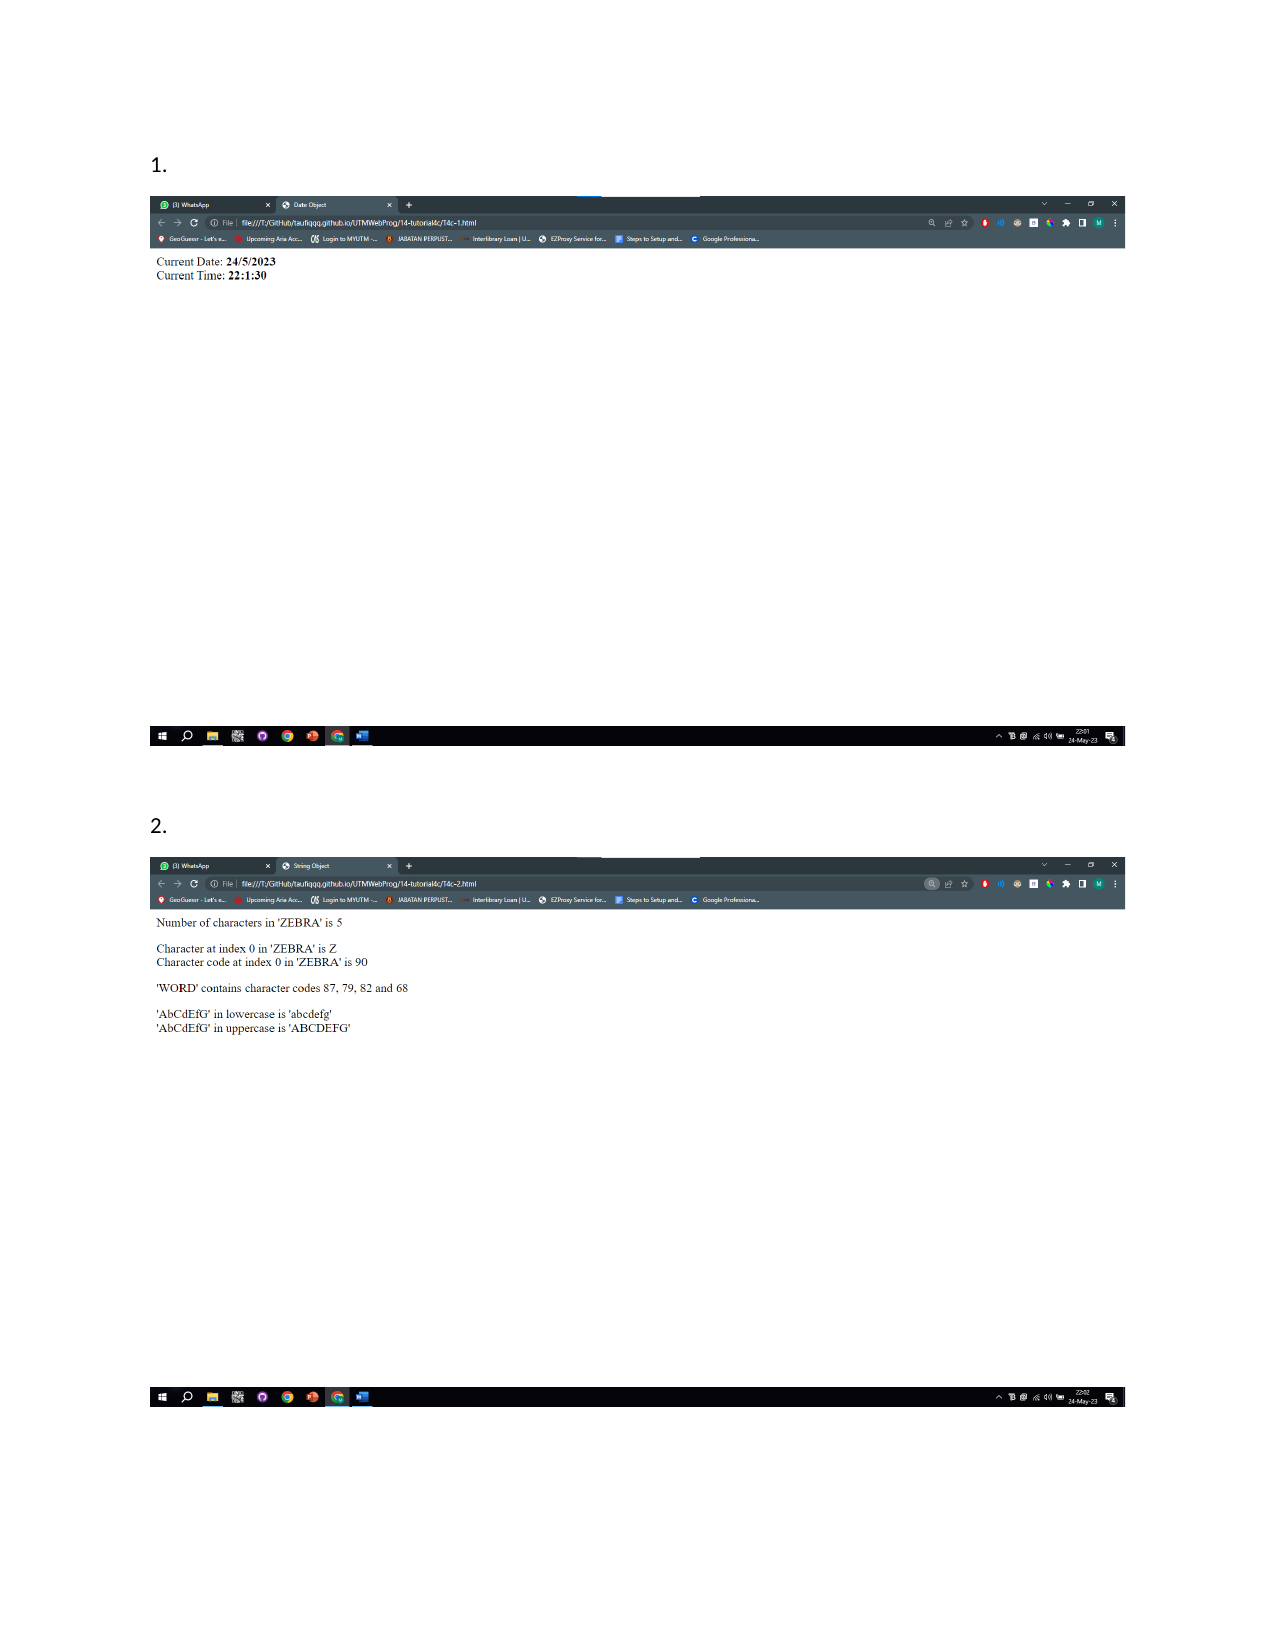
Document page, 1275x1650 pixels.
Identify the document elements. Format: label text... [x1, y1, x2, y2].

text 2. [150, 811, 1125, 839]
picture [150, 857, 1125, 1407]
picture [150, 196, 1125, 746]
text 1. [150, 150, 1125, 178]
